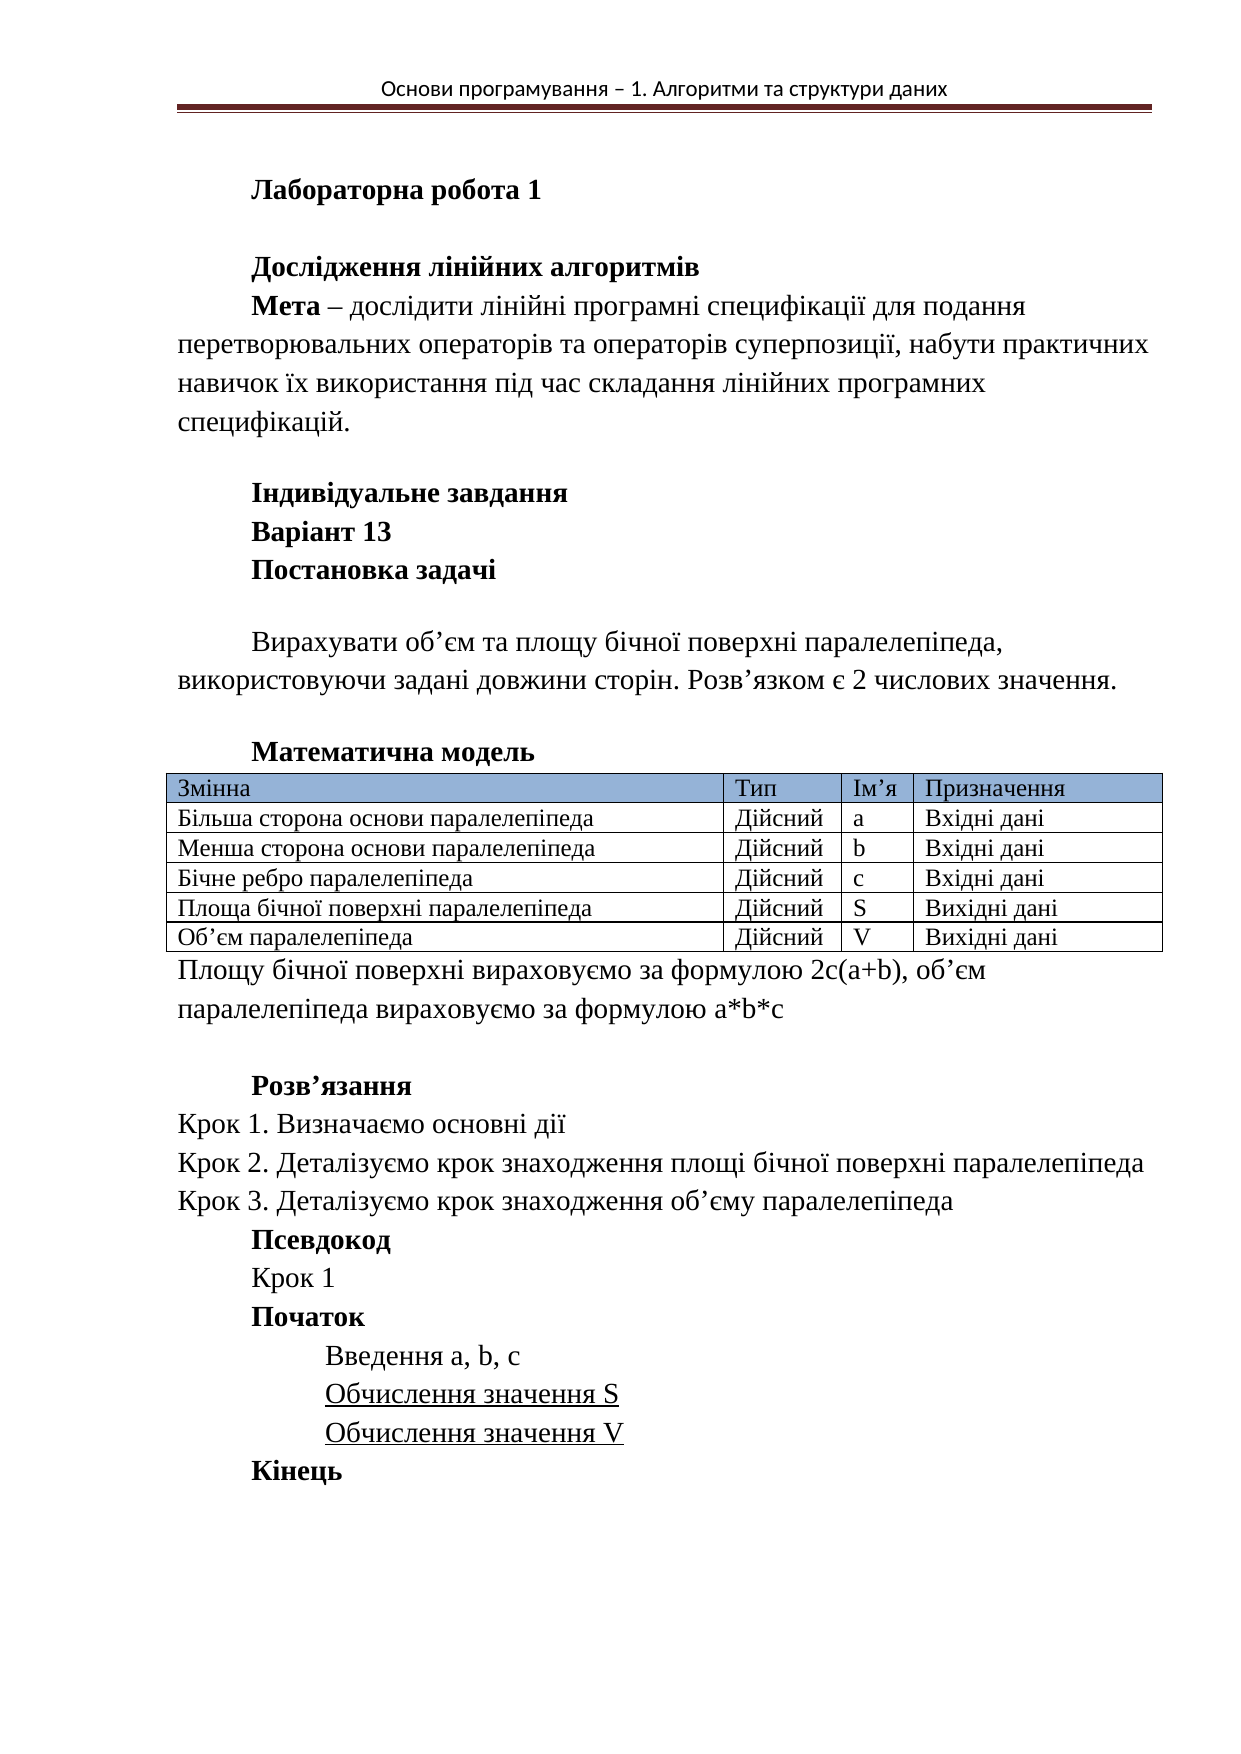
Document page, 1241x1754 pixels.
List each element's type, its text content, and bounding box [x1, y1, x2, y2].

table_cell Вхідні дані [914, 833, 1162, 862]
table_cell a [842, 803, 913, 832]
text Початок [177, 1299, 1152, 1333]
table_cell Бічне ребро паралелепіпеда [167, 863, 723, 892]
text Математична модель [177, 734, 1152, 767]
text Крок 3. Деталізуємо крок знаходження об’єму паралелепіпеда [177, 1183, 1152, 1217]
table_cell Дійсний [724, 863, 841, 892]
table_cell V [842, 923, 913, 951]
table_cell S [842, 893, 913, 921]
text Крок 1. Визначаємо основні дії [177, 1106, 1152, 1140]
table_header Змінна [167, 774, 723, 802]
text Крок 2. Деталізуємо крок знаходження площі бічної поверхні паралелепіпеда [177, 1145, 1152, 1178]
text Крок 1 [177, 1261, 1152, 1294]
table_cell Вхідні дані [914, 803, 1162, 832]
table_cell Дійсний [724, 893, 841, 921]
table_cell Вихідні дані [914, 893, 1162, 921]
text Вирахувати об’єм та площу бічної поверхні паралелепіпеда, використовуючи задані довжини сторін. Розв’язком є 2 числових значення. [177, 624, 1152, 696]
text Лабораторна робота 1 [177, 172, 1152, 206]
table_header Призначення [914, 774, 1162, 802]
text Обчислення значення S [177, 1376, 1152, 1410]
text Розв’язання [177, 1068, 1152, 1101]
text Дослідження лінійних алгоритмів [177, 249, 1152, 283]
table_header Ім’я [842, 774, 913, 802]
table_cell c [842, 863, 913, 892]
table_cell Вихідні дані [914, 923, 1162, 951]
table_cell Вхідні дані [914, 863, 1162, 892]
text Обчислення значення V [177, 1415, 1152, 1448]
table_cell Дійсний [724, 923, 841, 951]
table_cell Більша сторона основи паралелепіпеда [167, 803, 723, 832]
text Площу бічної поверхні вираховуємо за формулою 2c(a+b), об’єм паралелепіпеда вираховуємо за формулою a*b*c [177, 952, 1152, 1024]
table_cell b [842, 833, 913, 862]
text Мета – дослідити лінійні програмні специфікації для подання перетворювальних операторів та операторів суперпозиції, набути практичних навичок їх використання під час складання лінійних програмних специфікацій. [177, 288, 1152, 437]
text Псевдокод [177, 1222, 1152, 1256]
table_cell Менша сторона основи паралелепіпеда [167, 833, 723, 862]
table_cell Площа бічної поверхні паралелепіпеда [167, 893, 723, 921]
text Кінець [177, 1453, 1152, 1487]
text Індивідуальне завдання [177, 475, 1152, 509]
table_cell Дійсний [724, 803, 841, 832]
text Постановка задачі [177, 552, 1152, 586]
table_header Тип [724, 774, 841, 802]
table_cell Об’єм паралелепіпеда [167, 923, 723, 951]
text Варіант 13 [177, 514, 1152, 547]
table_cell Дійсний [724, 833, 841, 862]
text Введення а, b, c [177, 1338, 1152, 1371]
